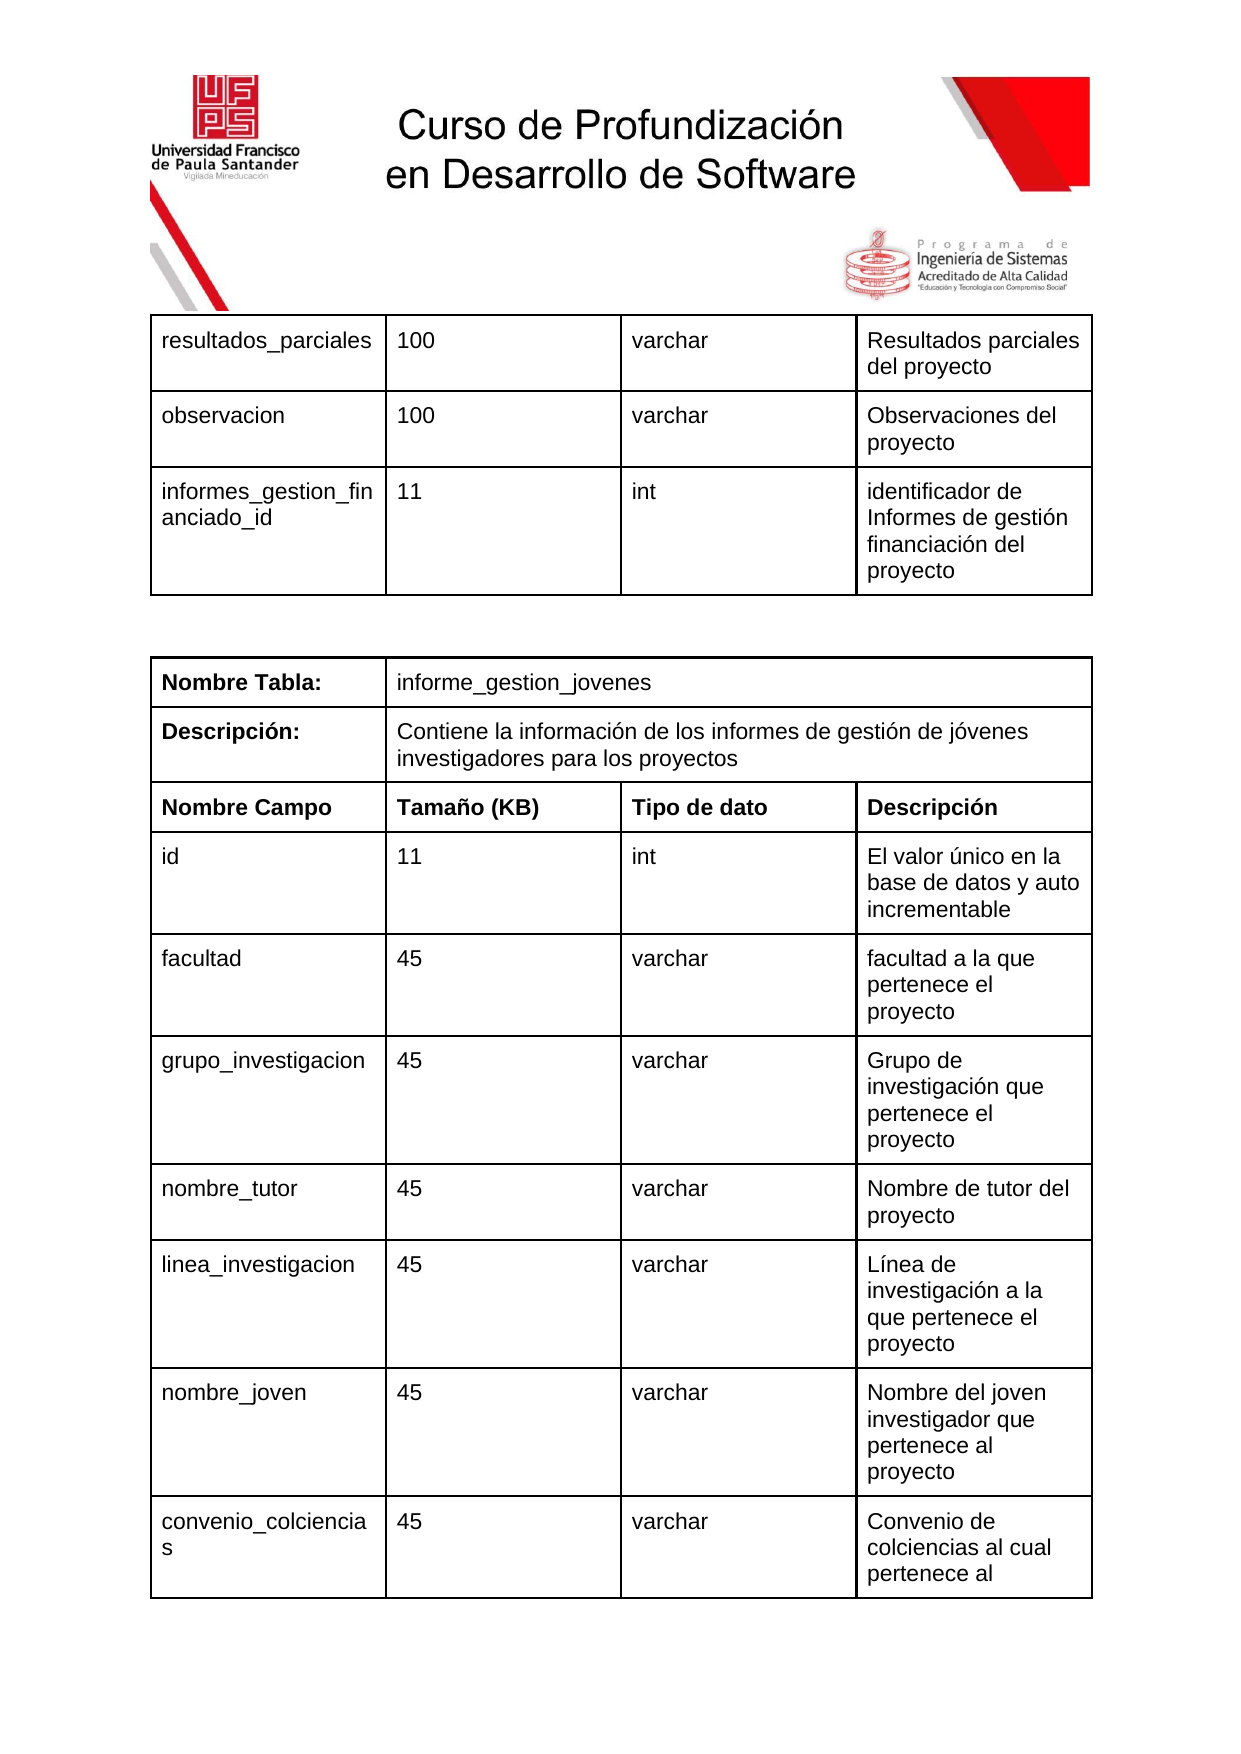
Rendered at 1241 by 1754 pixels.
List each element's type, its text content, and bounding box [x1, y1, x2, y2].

picture [150, 75, 1091, 311]
table_cell Contiene la información de los informes de gestión de jóvenes investigadores para los proyectos [387, 708, 1091, 781]
table_cell 45 [387, 1165, 620, 1238]
table_cell 11 [387, 468, 620, 594]
table_cell Nombre de tutor del proyecto [858, 1165, 1091, 1238]
table_cell Nombre del joven investigador que pertenece al proyecto [858, 1369, 1091, 1495]
table_cell nombre_tutor [152, 1165, 385, 1238]
table_cell varchar [622, 1241, 855, 1367]
table_cell Línea de investigación a la que pertenece el proyecto [858, 1241, 1091, 1367]
table_cell Resultados parciales del proyecto [858, 316, 1091, 390]
table_cell observacion [152, 392, 385, 466]
table_cell Grupo de investigación que pertenece el proyecto [858, 1037, 1091, 1163]
table_header Nombre Tabla: [152, 659, 385, 706]
table_cell 100 [387, 392, 620, 466]
table_cell int [622, 833, 855, 932]
table_cell identificador de Informes de gestión financiación del proyecto [858, 468, 1091, 594]
table_cell int [622, 468, 855, 594]
table_cell id [152, 833, 385, 932]
table_cell resultados_parciales [152, 316, 385, 390]
table_cell varchar [622, 392, 855, 466]
table_cell varchar [622, 1369, 855, 1495]
table_cell Tamaño (KB) [387, 783, 620, 831]
table_cell 100 [387, 316, 620, 390]
table_cell 45 [387, 1037, 620, 1163]
table_header informe_gestion_jovenes [387, 659, 1091, 706]
table_cell informes_gestion_financiado_id [152, 468, 385, 594]
table_cell El valor único en la base de datos y auto incrementable [858, 833, 1091, 932]
table_cell 11 [387, 833, 620, 932]
table_cell varchar [622, 1037, 855, 1163]
table_cell convenio_colciencias [152, 1497, 385, 1597]
table_cell Tipo de dato [622, 783, 855, 831]
table_cell Nombre Campo [152, 783, 385, 831]
table_cell varchar [622, 316, 855, 390]
table_cell Observaciones del proyecto [858, 392, 1091, 466]
table_cell Convenio de colciencias al cual pertenece al proyecto [858, 1497, 1091, 1597]
table_cell varchar [622, 1497, 855, 1597]
table_cell facultad [152, 935, 385, 1034]
table_cell varchar [622, 1165, 855, 1238]
table_cell grupo_investigacion [152, 1037, 385, 1163]
table_cell 45 [387, 1369, 620, 1495]
table_cell Descripción [858, 783, 1091, 831]
table_cell 45 [387, 935, 620, 1034]
table_cell linea_investigacion [152, 1241, 385, 1367]
table_cell facultad a la que pertenece el proyecto [858, 935, 1091, 1034]
table_cell varchar [622, 935, 855, 1034]
table_cell 45 [387, 1497, 620, 1597]
table_cell nombre_joven [152, 1369, 385, 1495]
table_cell Descripción: [152, 708, 385, 781]
table_cell 45 [387, 1241, 620, 1367]
